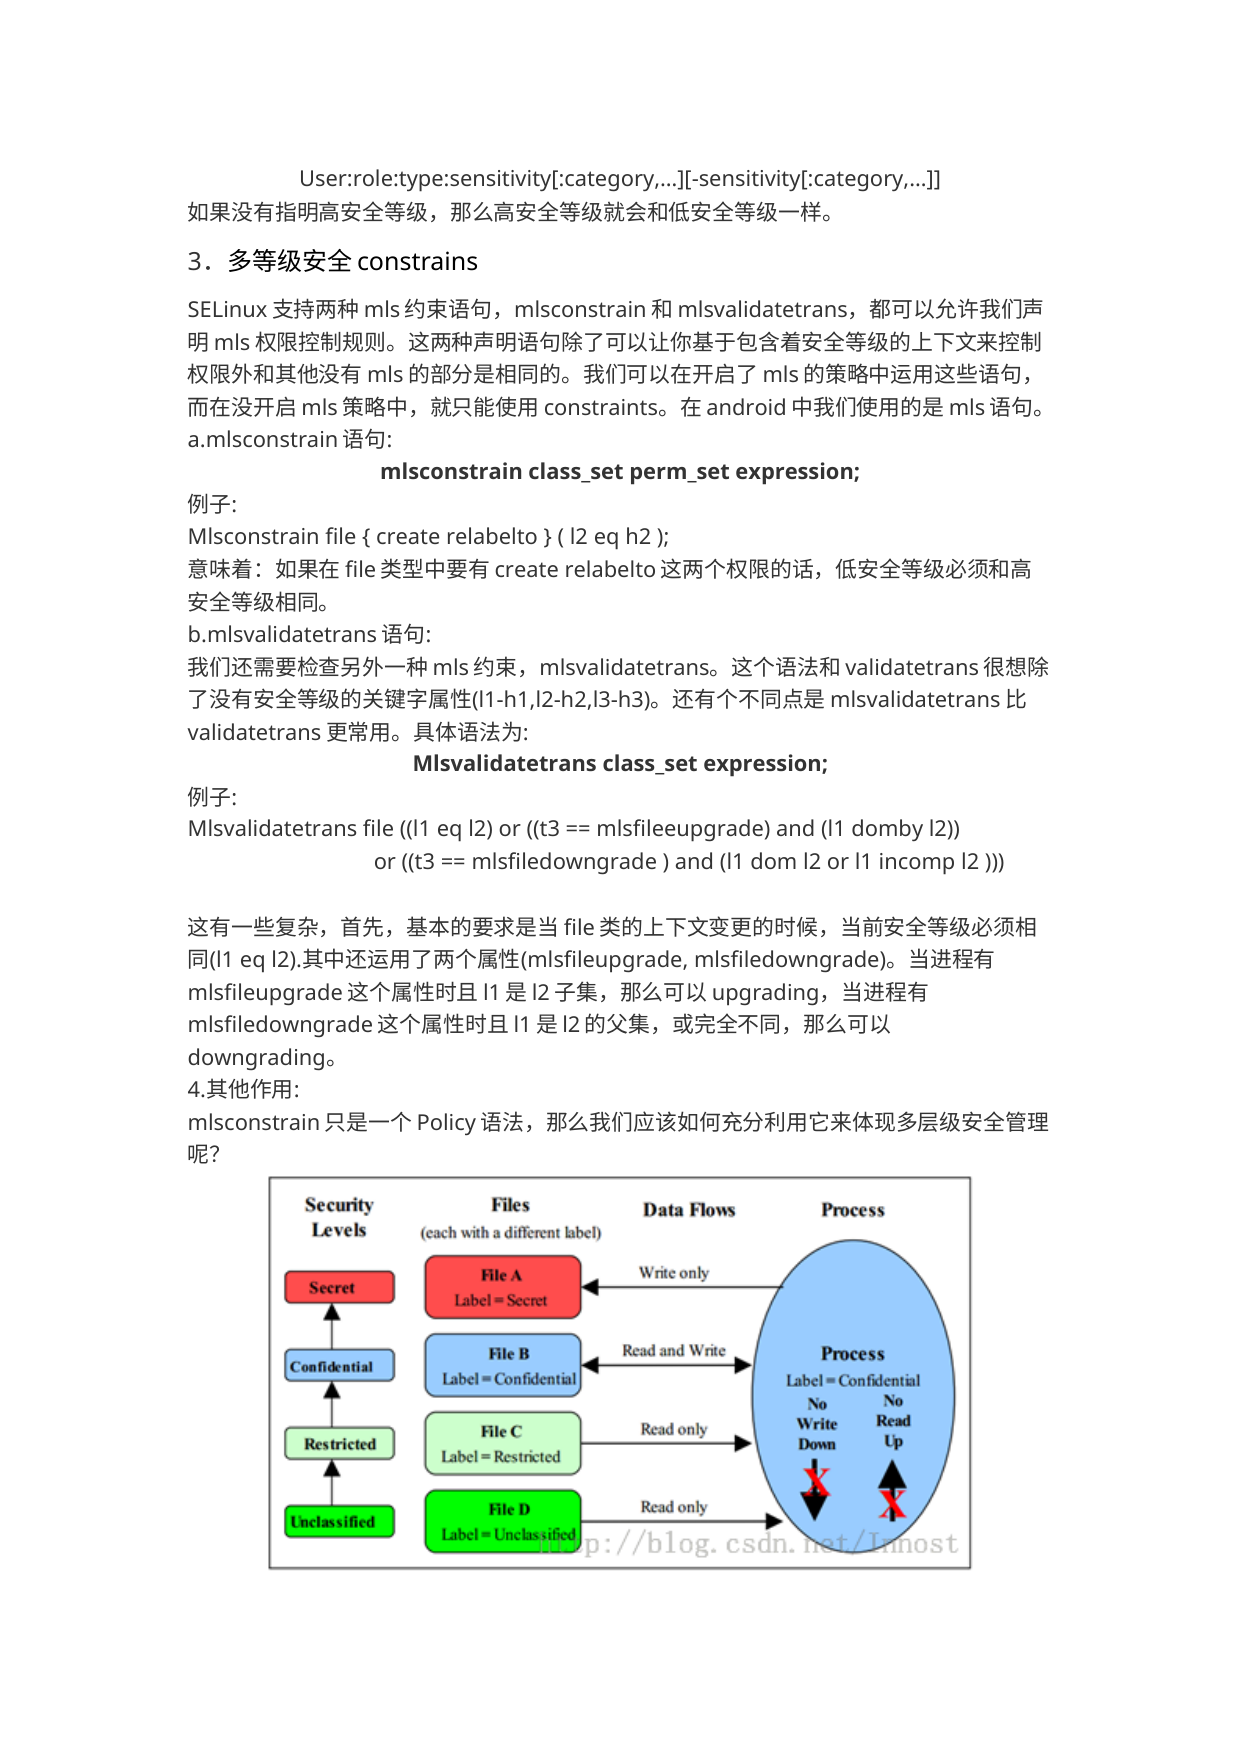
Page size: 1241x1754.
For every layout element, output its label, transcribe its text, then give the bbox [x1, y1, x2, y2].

text 我们还需要检查另外一种mls约束，mlsvalidatetrans。这个语法和validatetrans很想除了没有安全等级的关键字属性(l1-h1,l2-h2,l3-h3)。还有个不同点是mlsvalidatetrans比validatetrans更常用。具体语法为: [187, 649, 1053, 747]
text mlsconstrain class_set perm_set expression; [187, 454, 1053, 487]
text mlsconstrain只是一个Policy语法，那么我们应该如何充分利用它来体现多层级安全管理呢？ [187, 1104, 1053, 1169]
picture [261, 1169, 979, 1575]
text or ((t3 == mlsfiledowngrade ) and (l1 dom l2 or l1 incomp l2 ))) [373, 844, 1053, 877]
text 这有一些复杂，首先，基本的要求是当file类的上下文变更的时候，当前安全等级必须相同(l1 eq l2).其中还运用了两个属性(mlsfileupgrade, mlsfiledowngrade)。当进程有mlsfileupgrade这个属性时且l1是l2子集，那么可以upgrading，当进程有mlsfiledowngrade这个属性时且l1是l2的父集，或完全不同，那么可以downgrading。 [187, 909, 1053, 1072]
text a.mlsconstrain语句: [187, 422, 1053, 454]
text 例子: [187, 487, 1053, 519]
text b.mlsvalidatetrans语句: [187, 617, 1053, 649]
text 意味着：如果在file类型中要有create relabelto这两个权限的话，低安全等级必须和高安全等级相同。 [187, 552, 1053, 617]
text Mlsvalidatetrans class_set expression; [187, 747, 1053, 779]
text Mlsvalidatetrans file ((l1 eq l2) or ((t3 == mlsfileeupgrade) and (l1 domby l2)) [187, 812, 1053, 844]
text SELinux支持两种mls约束语句，mlsconstrain和mlsvalidatetrans，都可以允许我们声明mls权限控制规则。这两种声明语句除了可以让你基于包含着安全等级的上下文来控制权限外和其他没有mls的部分是相同的。我们可以在开启了mls的策略中运用这些语句，而在没开启mls策略中，就只能使用constraints。在android中我们使用的是mls语句。 [187, 292, 1053, 422]
text 如果没有指明高安全等级，那么高安全等级就会和低安全等级一样。 [187, 194, 1053, 227]
text 3．多等级安全constrains [187, 227, 1053, 292]
text Mlsconstrain file { create relabelto } ( l2 eq h2 ); [187, 519, 1053, 552]
text User:role:type:sensitivity[:category,…][-sensitivity[:category,…]] [187, 162, 1053, 194]
text 例子: [187, 779, 1053, 812]
text 4.其他作用: [187, 1072, 1053, 1104]
